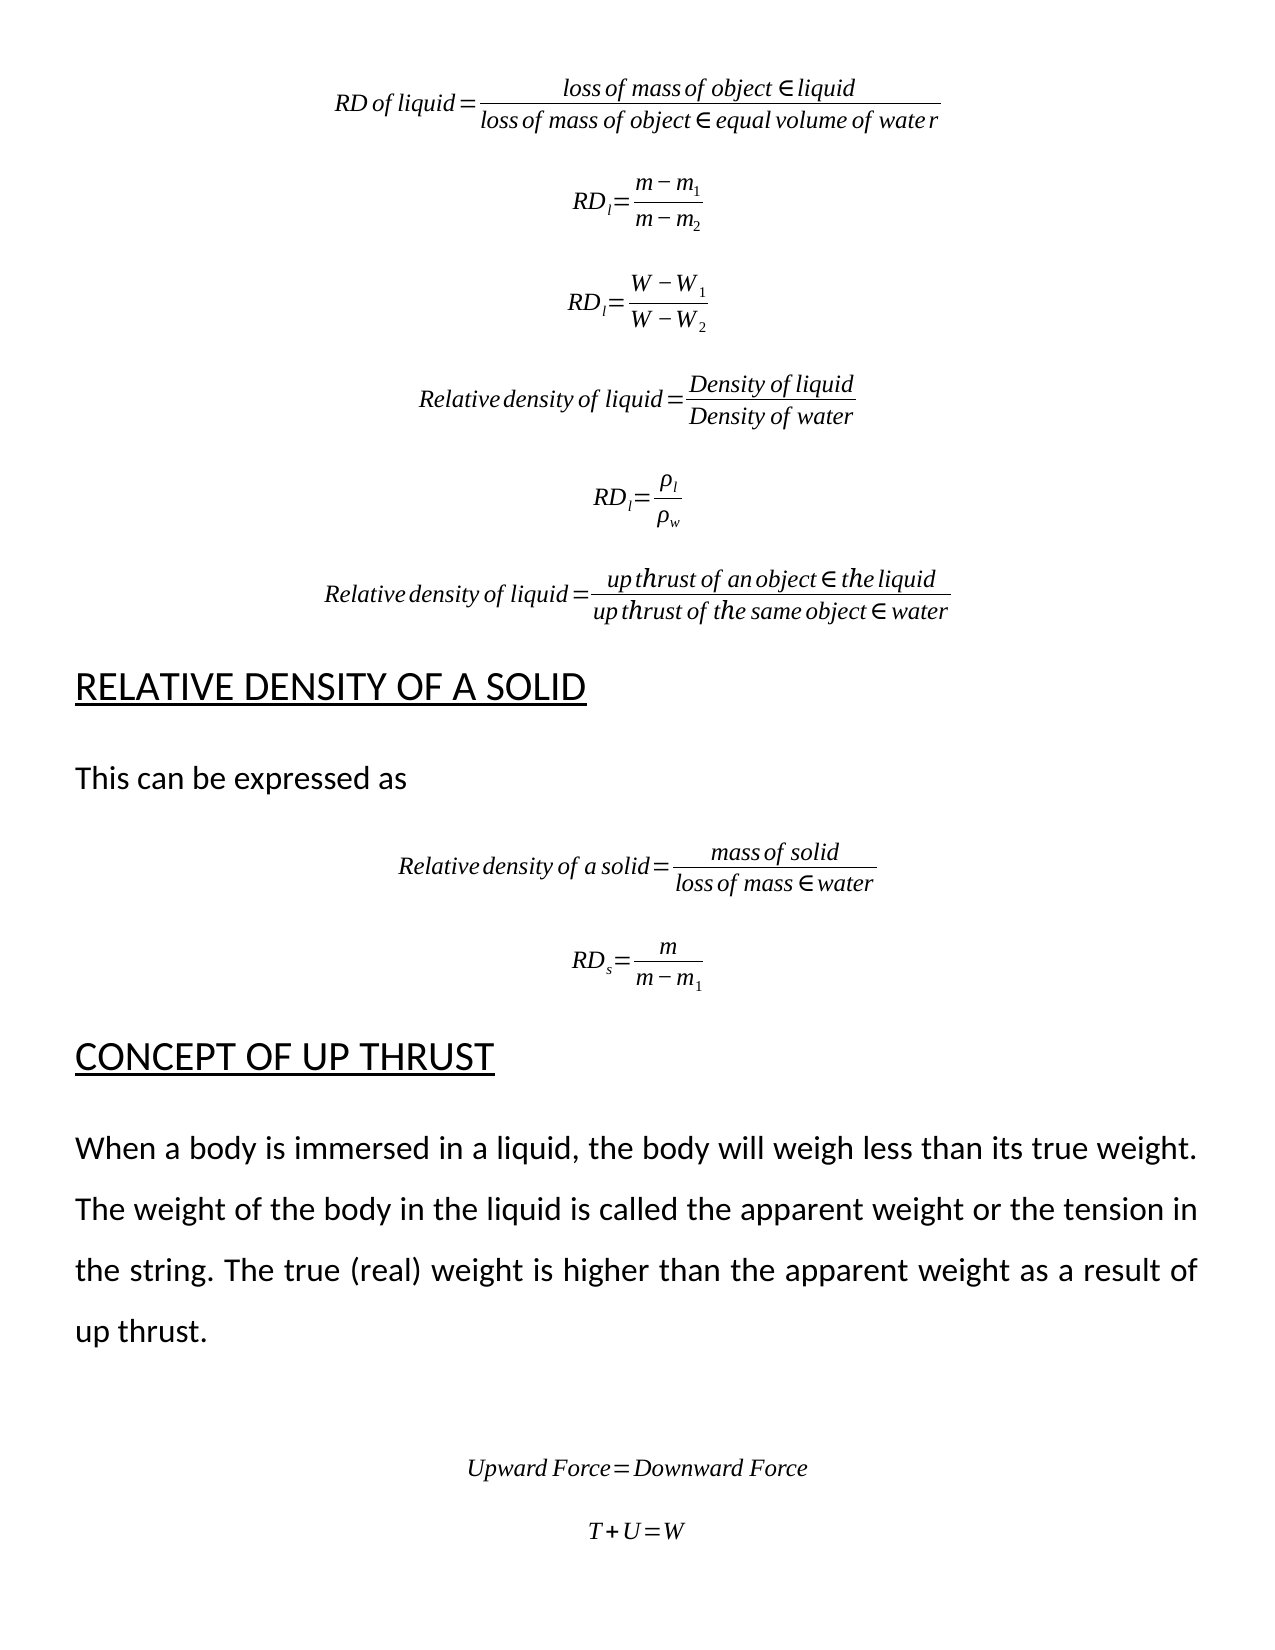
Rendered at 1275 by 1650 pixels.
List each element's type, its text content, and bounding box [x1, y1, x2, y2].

text RELATIVE DENSITY OF A SOLID [75, 660, 1200, 711]
text CONCEPT OF UP THRUST [75, 1030, 1200, 1081]
text When a body is immersed in a liquid, the body will weigh less than its true weight. The weight of the body in the liquid is called the apparent weight or the tension in the string. The true (real) weight is higher than the apparent weight as a result of up thrust. [75, 1127, 1200, 1351]
text This can be expressed as [75, 757, 1200, 797]
